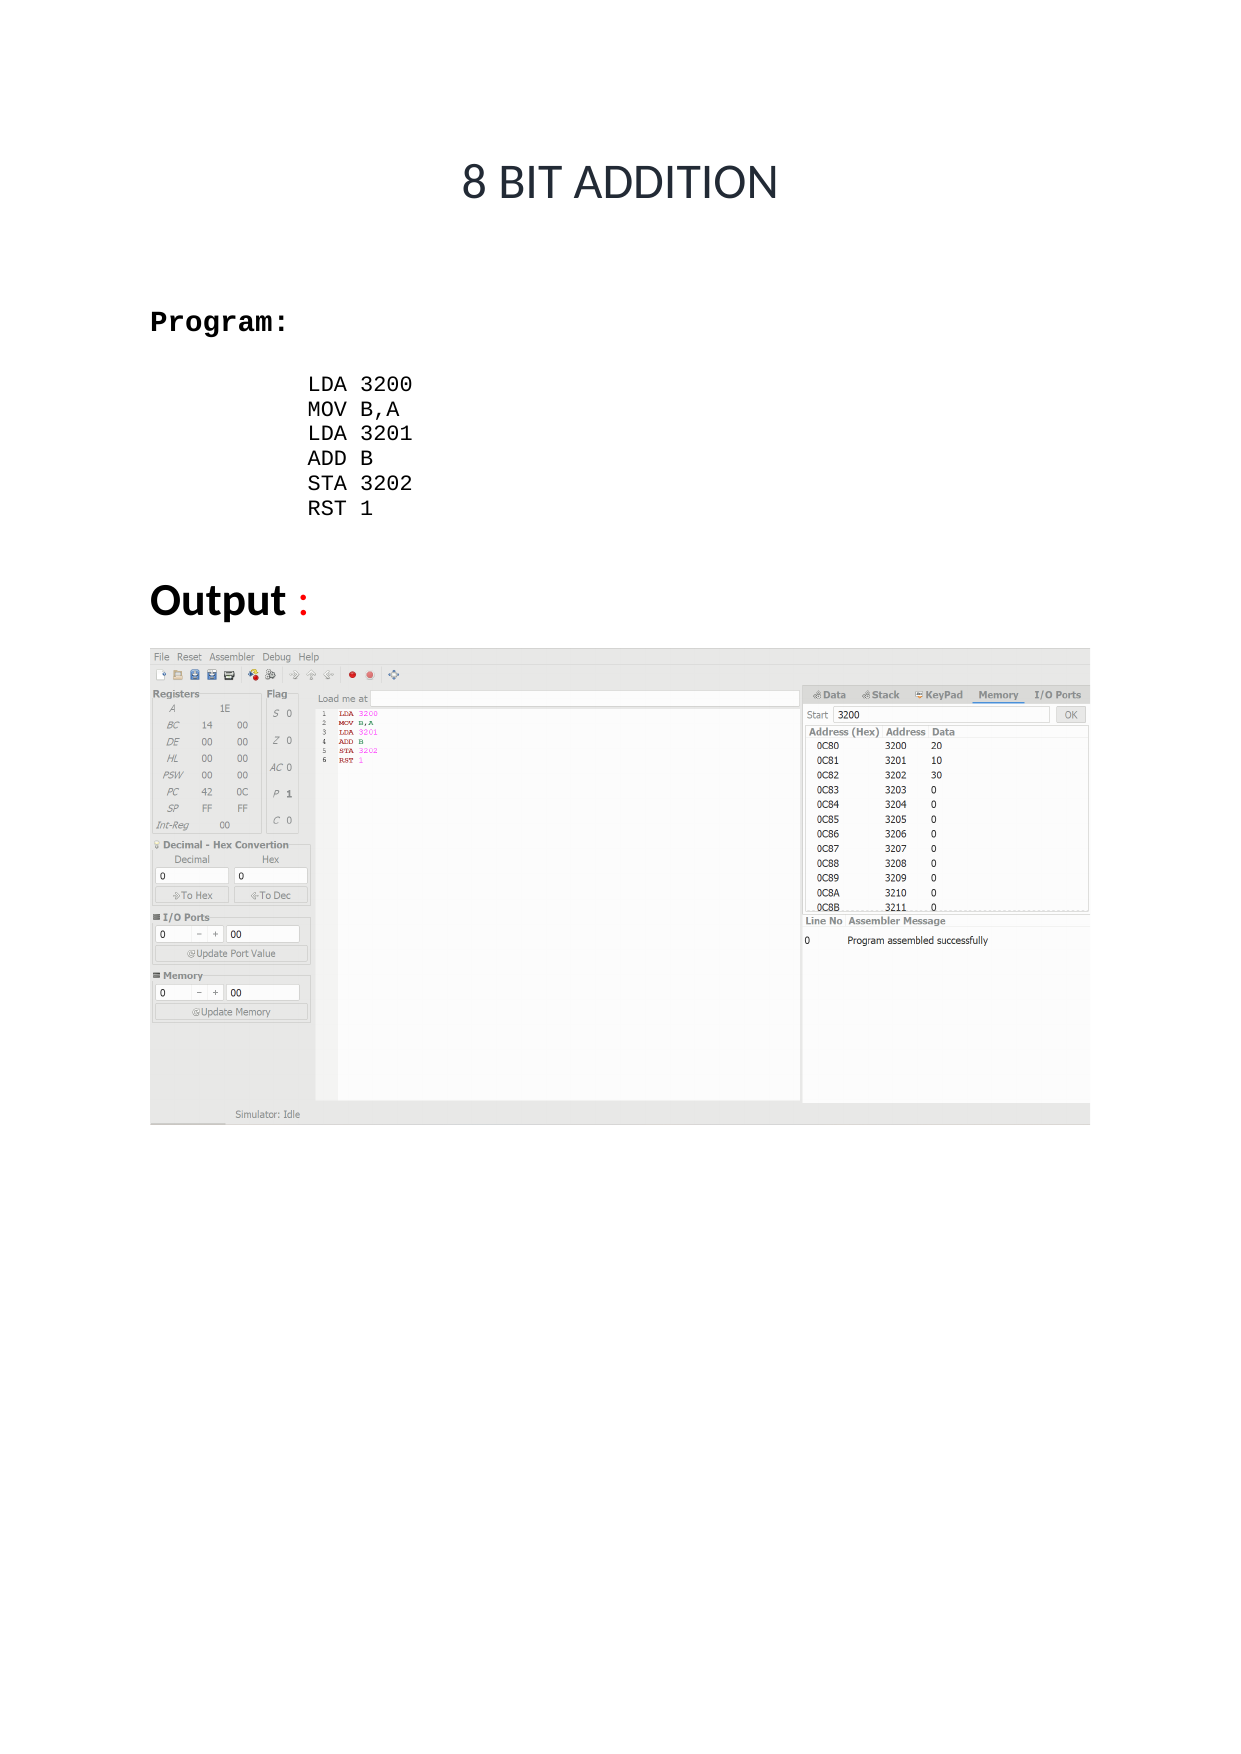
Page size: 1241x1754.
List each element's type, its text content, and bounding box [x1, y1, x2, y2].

picture [150, 648, 1091, 1125]
text 8 BIT ADDITION [150, 150, 1090, 211]
text Program: [150, 307, 1090, 340]
text STA 3202 [150, 472, 1090, 497]
text RST 1 [150, 497, 1090, 522]
text ADD B [150, 447, 1090, 472]
text LDA 3201 [150, 422, 1090, 447]
text MOV B,A [150, 398, 1090, 422]
text LDA 3200 [150, 373, 1090, 398]
text Output : [150, 571, 1090, 627]
